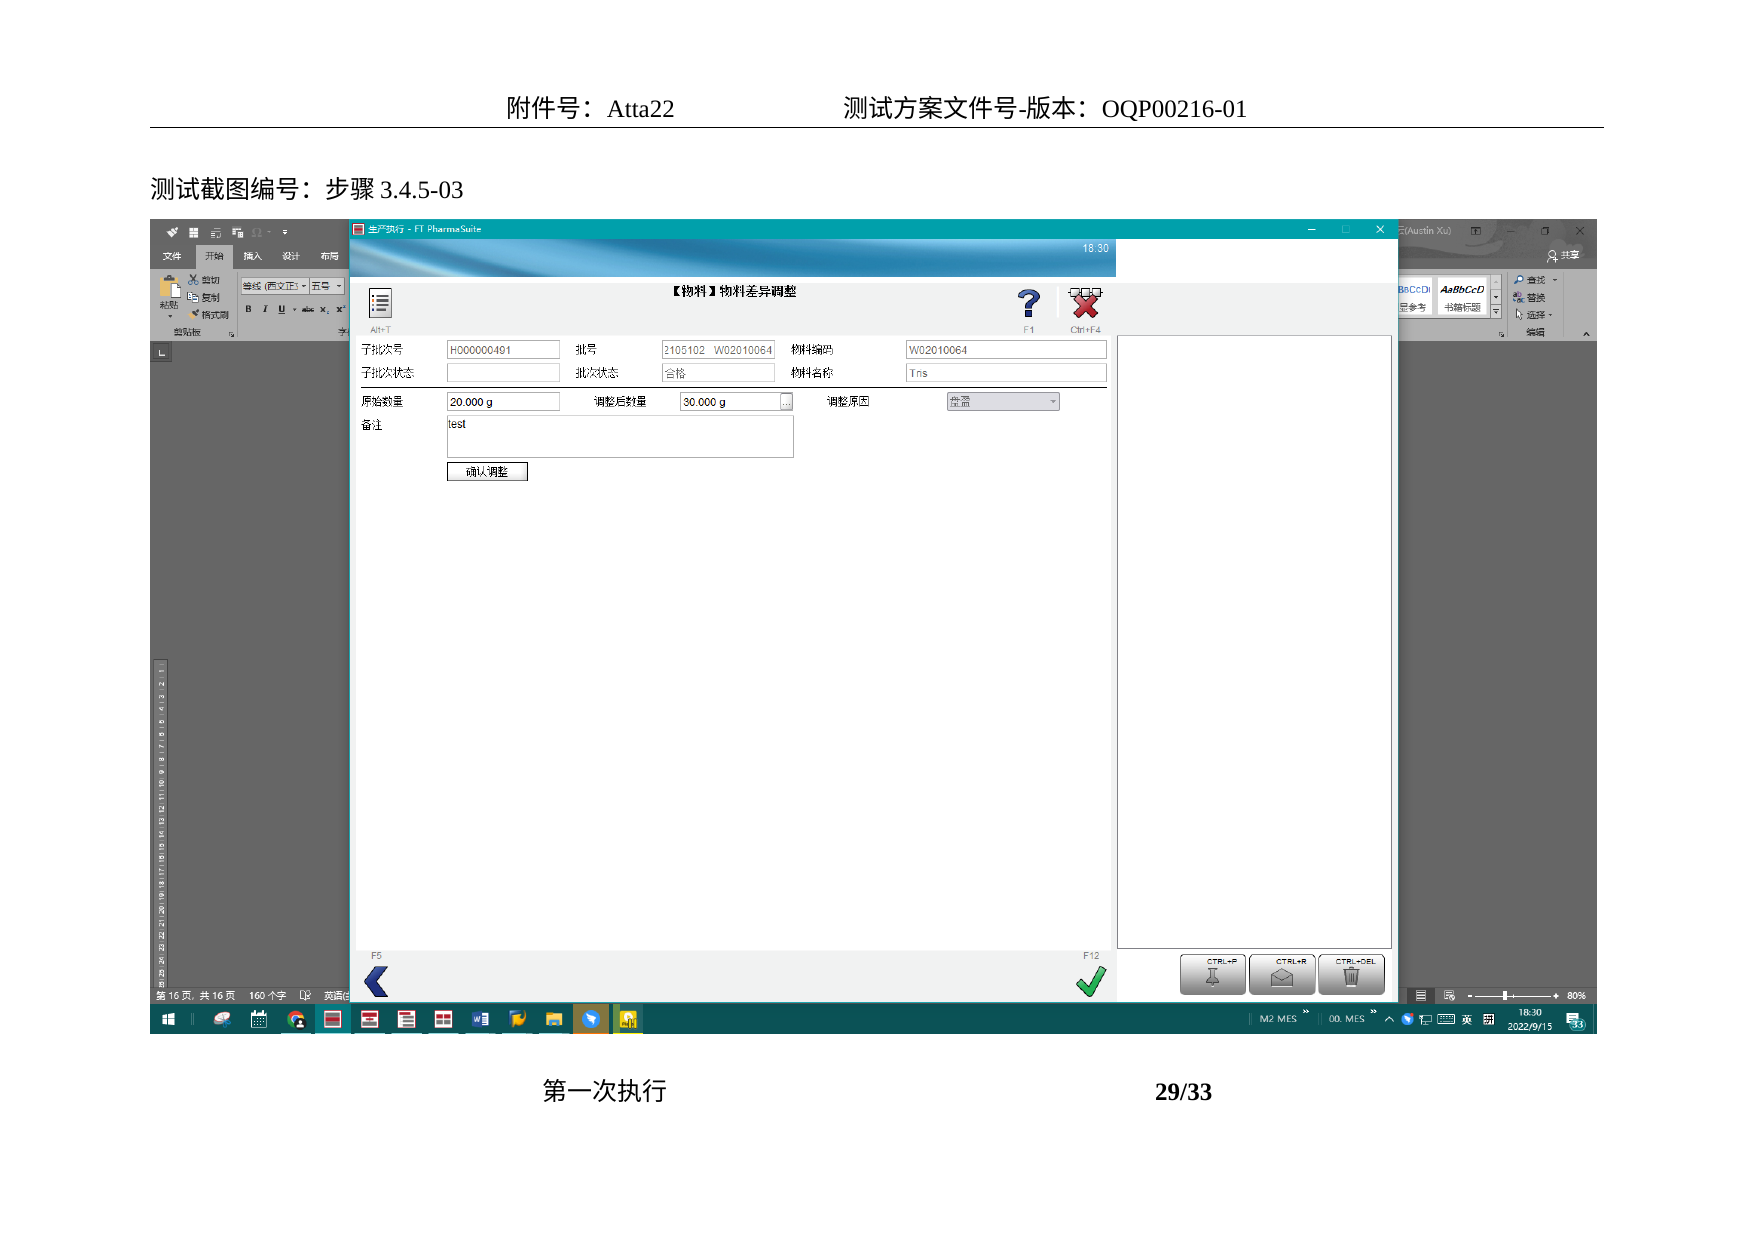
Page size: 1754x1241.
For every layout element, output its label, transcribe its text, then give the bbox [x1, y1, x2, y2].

text 测试截图编号：步骤3.4.5-03 [150, 155, 1604, 220]
picture [150, 219, 1597, 1034]
